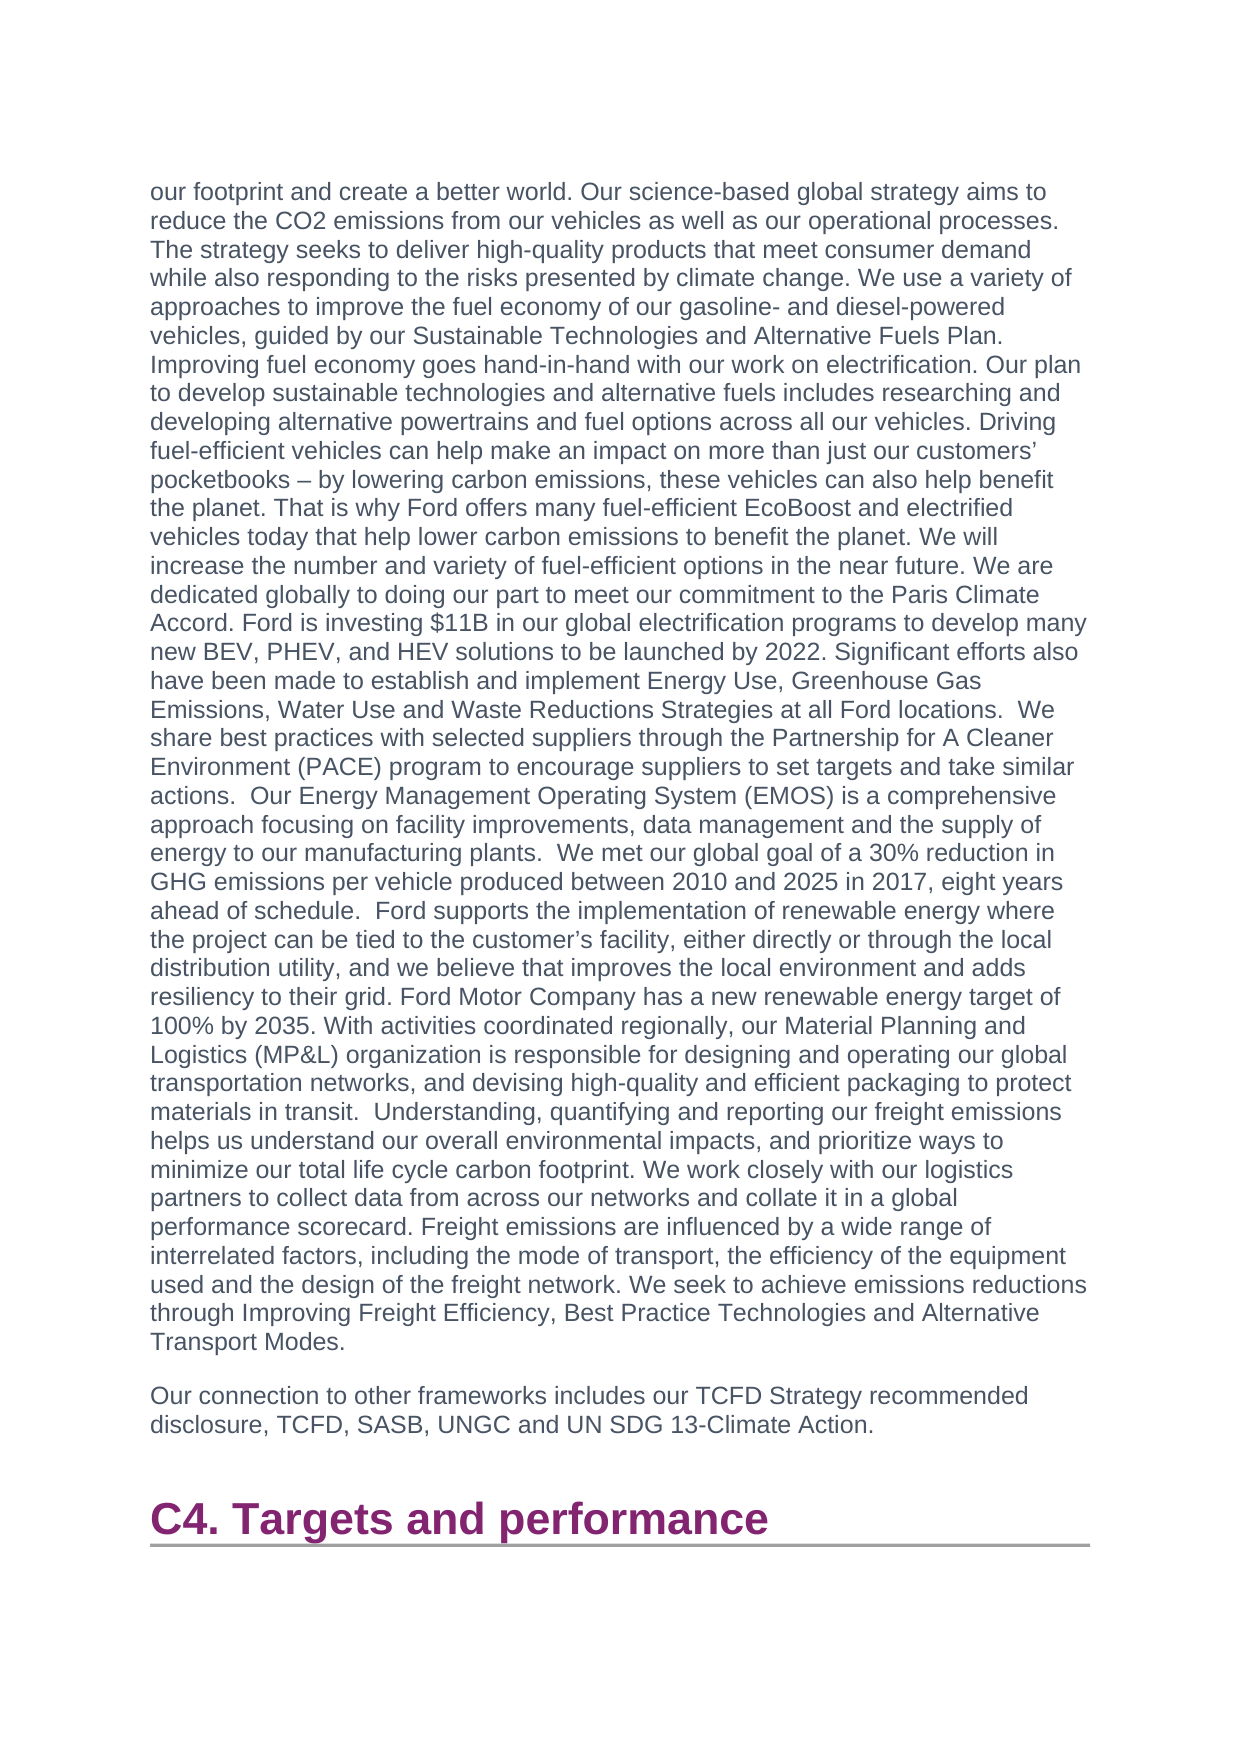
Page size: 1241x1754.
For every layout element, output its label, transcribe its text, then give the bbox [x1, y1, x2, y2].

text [150, 150, 1090, 1354]
text Our connection to other frameworks includes our TCFD Strategy recommended disclosure, TCFD, SASB, UNGC and UN SDG 13-Climate Action. [150, 1354, 1090, 1438]
subtitle C4. Targets and performance [150, 1492, 1090, 1543]
